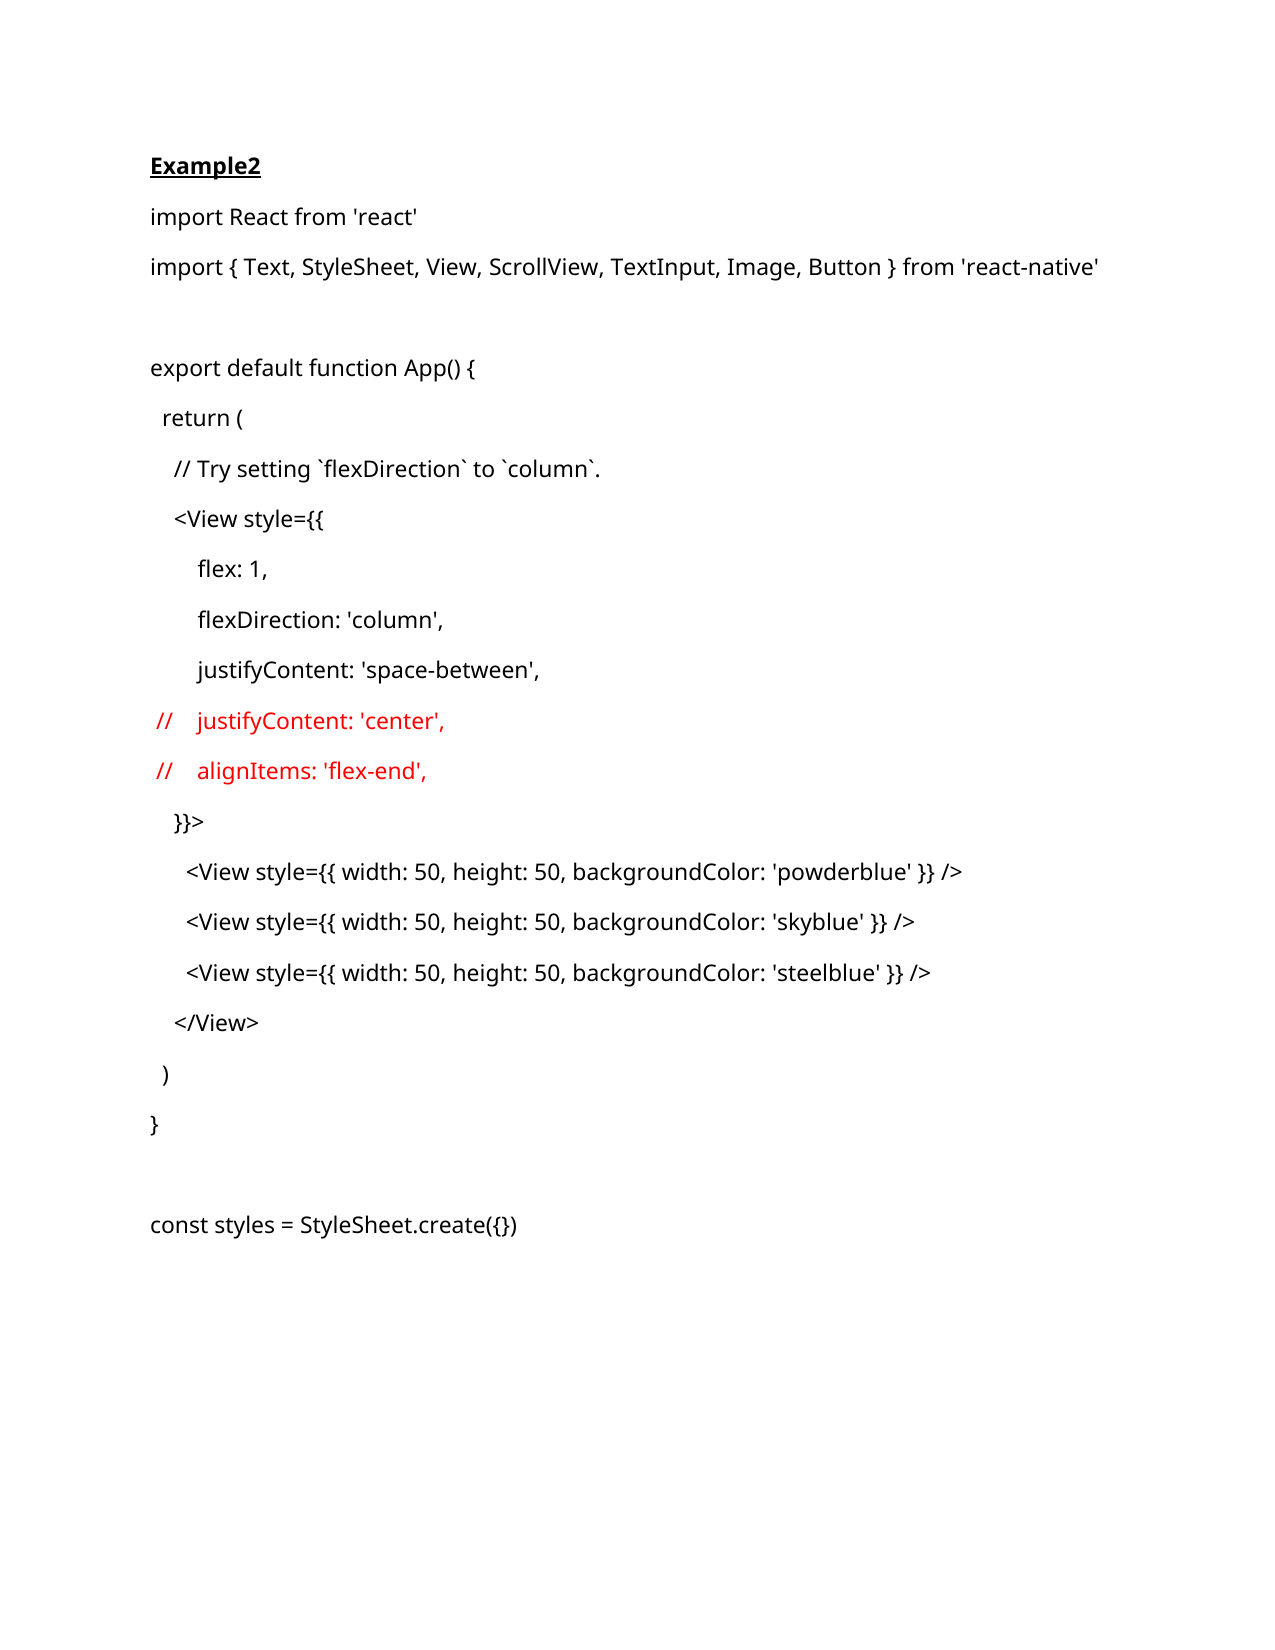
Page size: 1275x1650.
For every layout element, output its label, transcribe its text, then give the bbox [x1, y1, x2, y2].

text // justifyContent: 'center', [150, 704, 1125, 736]
text <View style={{ width: 50, height: 50, backgroundColor: 'powderblue' }} /> [150, 856, 1125, 887]
text // alignItems: 'flex-end', [150, 755, 1125, 786]
text flexDirection: 'column', [150, 604, 1125, 635]
text ) [150, 1057, 1125, 1089]
text }}> [150, 805, 1125, 837]
text <View style={{ width: 50, height: 50, backgroundColor: 'steelblue' }} /> [150, 957, 1125, 988]
text flex: 1, [150, 553, 1125, 584]
text </View> [150, 1007, 1125, 1038]
text Example2 [150, 150, 1125, 181]
text const styles = StyleSheet.create({}) [150, 1209, 1125, 1240]
text export default function App() { [150, 352, 1125, 383]
text justifyContent: 'space-between', [150, 654, 1125, 685]
text // Try setting `flexDirection` to `column`. [150, 452, 1125, 484]
text <View style={{ [150, 503, 1125, 534]
text import React from 'react' [150, 200, 1125, 232]
text <View style={{ width: 50, height: 50, backgroundColor: 'skyblue' }} /> [150, 906, 1125, 937]
text return ( [150, 402, 1125, 433]
text import { Text, StyleSheet, View, ScrollView, TextInput, Image, Button } from 'react-native' [150, 251, 1125, 282]
text } [150, 1108, 1125, 1139]
